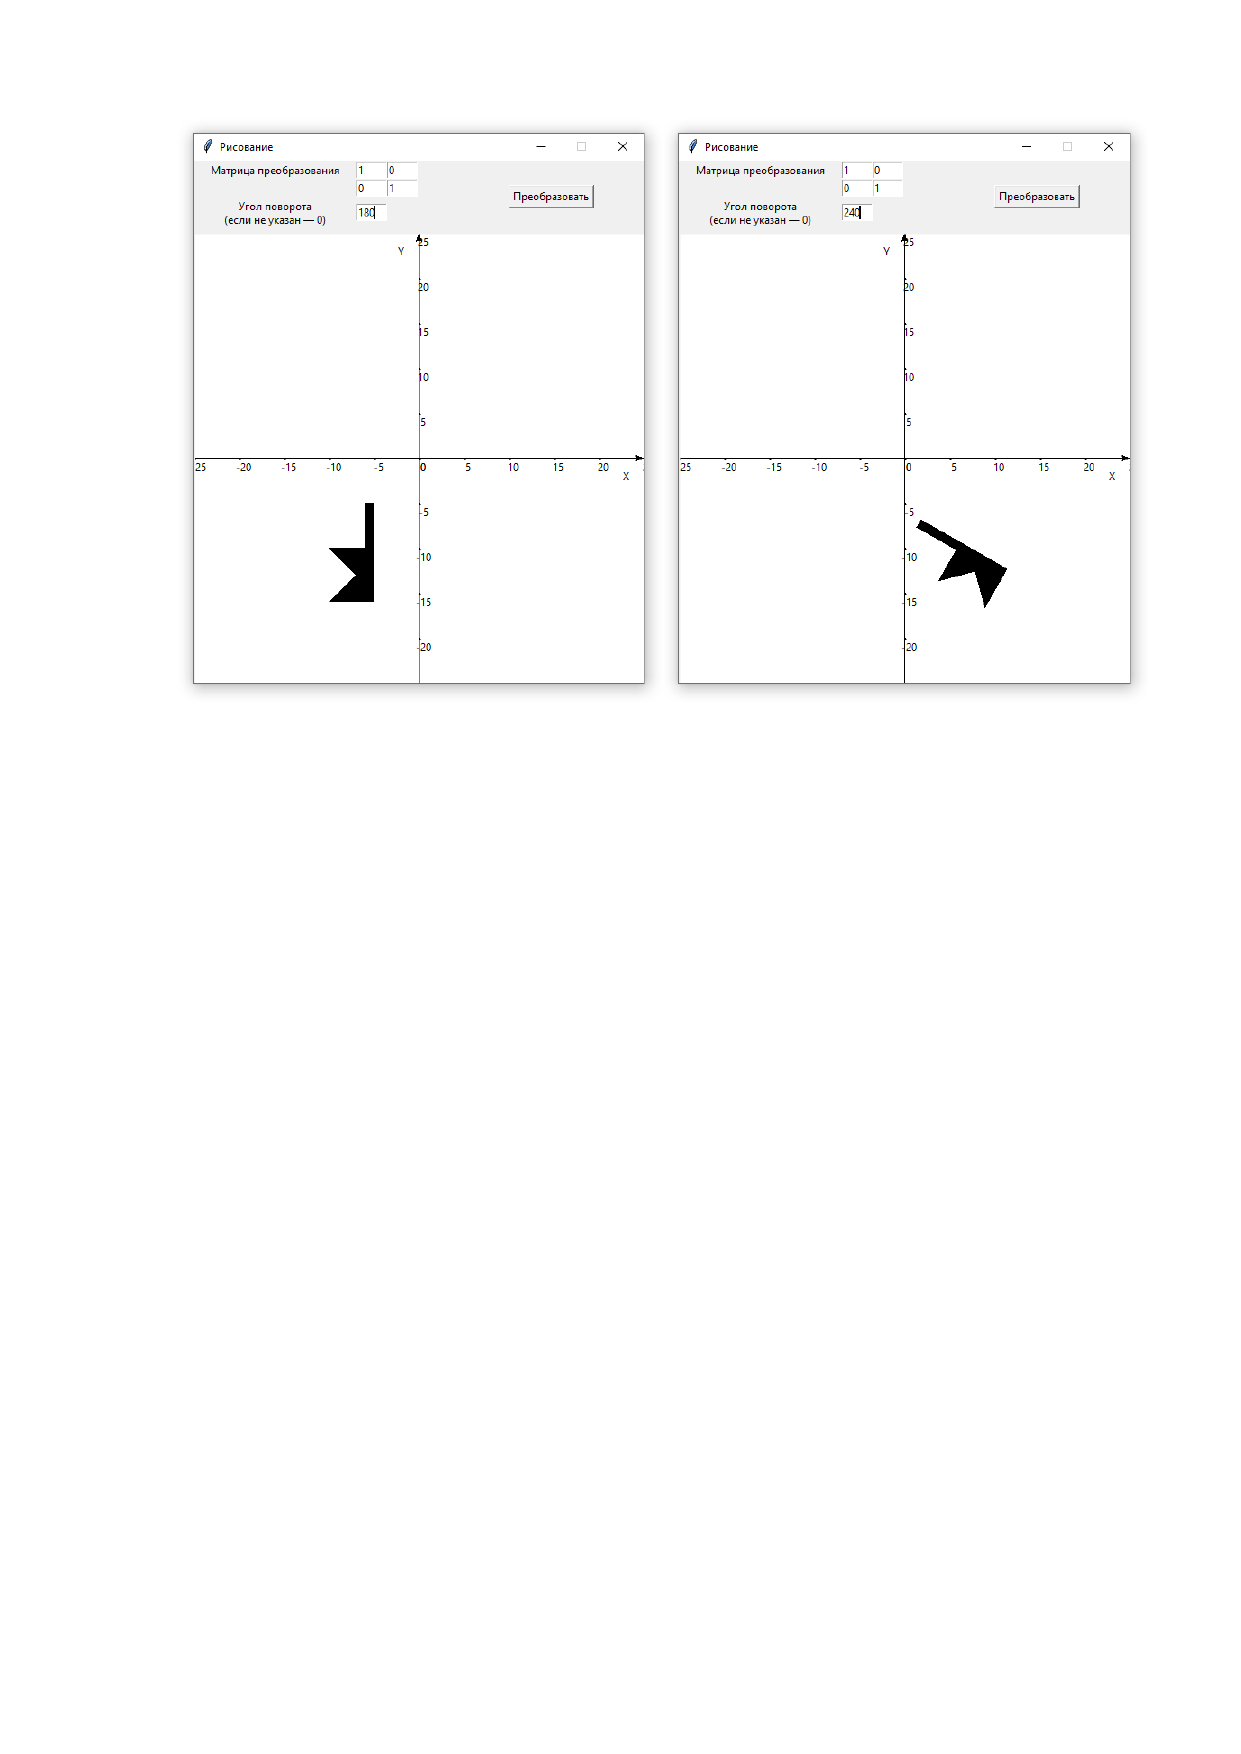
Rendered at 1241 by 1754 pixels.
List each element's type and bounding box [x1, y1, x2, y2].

picture [177, 118, 1148, 703]
